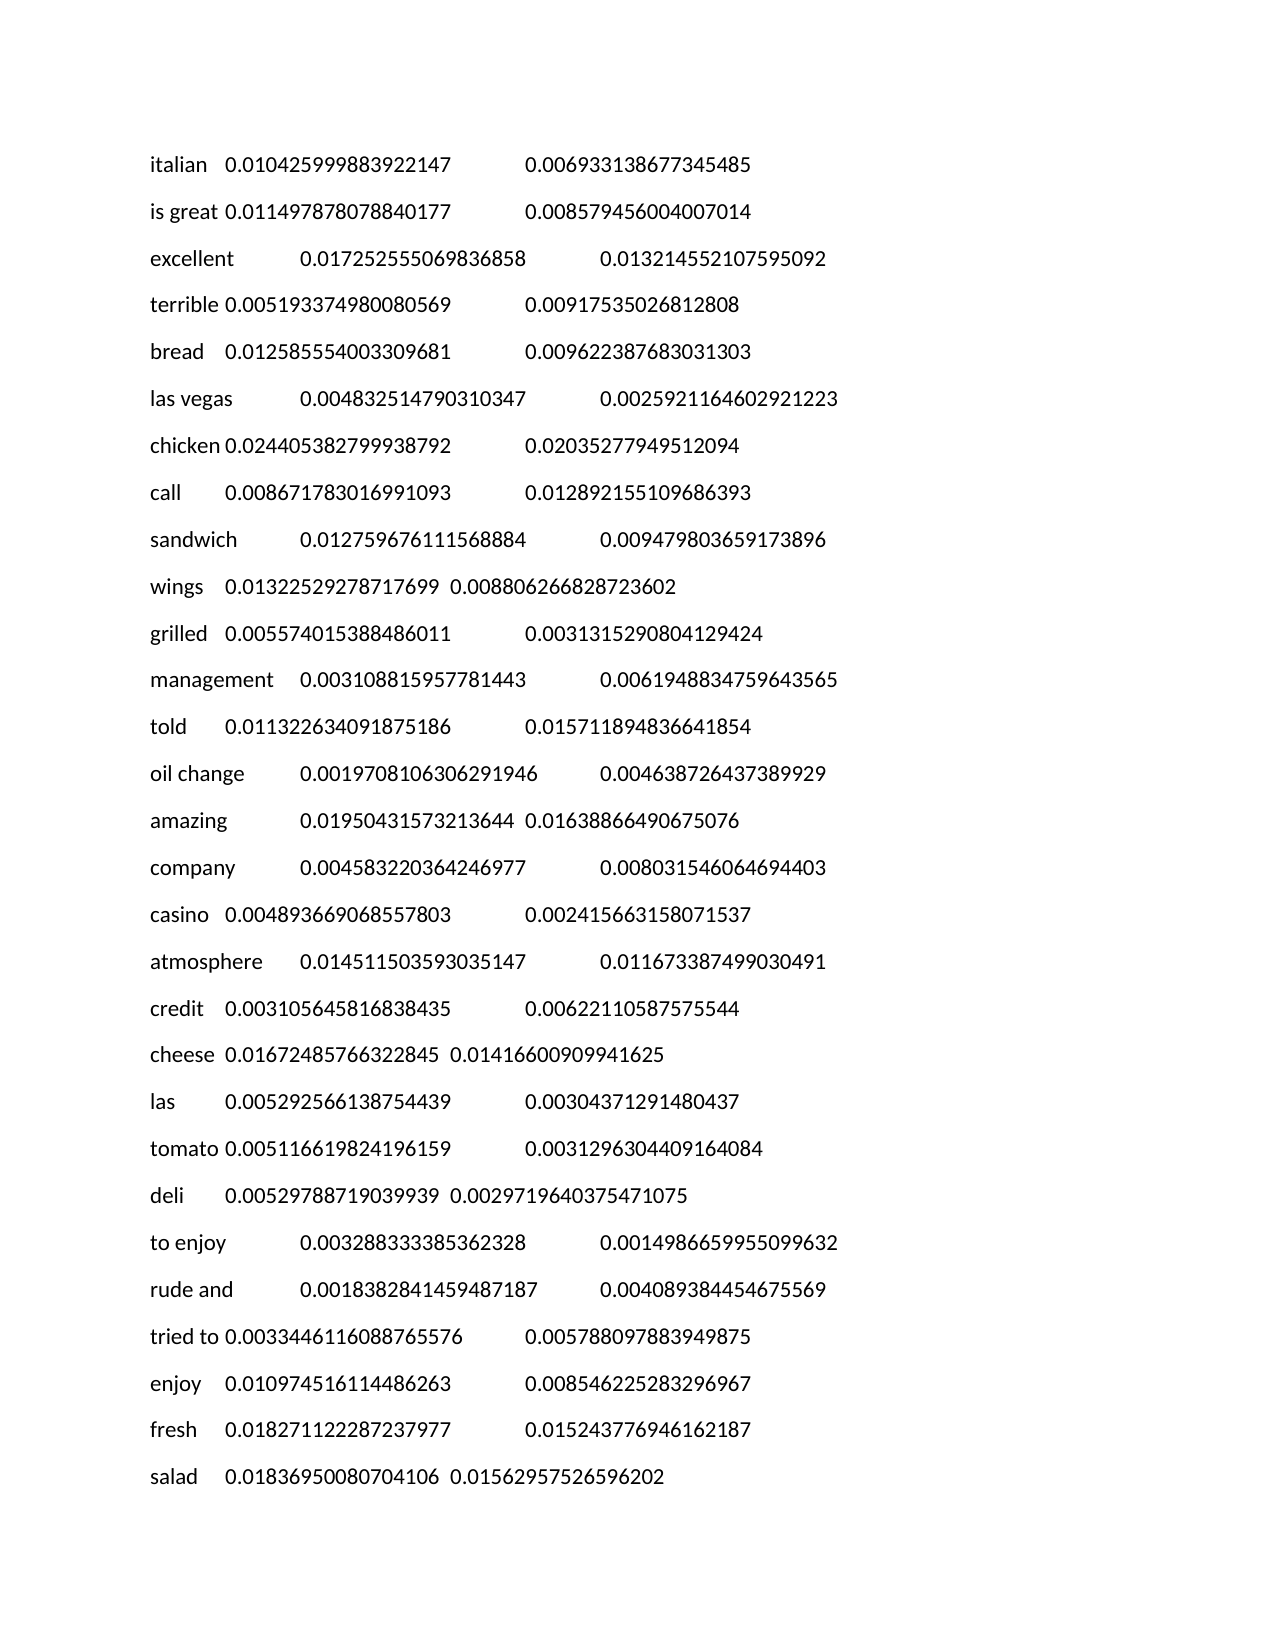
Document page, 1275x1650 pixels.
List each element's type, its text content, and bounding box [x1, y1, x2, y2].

text to enjoy 0.003288333385362328 0.0014986659955099632 [150, 1228, 1125, 1256]
text call 0.008671783016991093 0.012892155109686393 [150, 478, 1125, 506]
text cheese 0.01672485766322845 0.01416600909941625 [150, 1041, 1125, 1069]
text credit 0.003105645816838435 0.00622110587575544 [150, 994, 1125, 1022]
text told 0.011322634091875186 0.015711894836641854 [150, 712, 1125, 741]
text chicken 0.024405382799938792 0.02035277949512094 [150, 431, 1125, 459]
text management 0.003108815957781443 0.0061948834759643565 [150, 666, 1125, 694]
text sandwich 0.012759676111568884 0.009479803659173896 [150, 525, 1125, 553]
text atmosphere 0.014511503593035147 0.011673387499030491 [150, 947, 1125, 975]
text bread 0.012585554003309681 0.009622387683031303 [150, 337, 1125, 366]
text tried to 0.0033446116088765576 0.005788097883949875 [150, 1322, 1125, 1350]
text oil change 0.0019708106306291946 0.004638726437389929 [150, 759, 1125, 787]
text amazing 0.01950431573213644 0.01638866490675076 [150, 806, 1125, 834]
text tomato 0.005116619824196159 0.0031296304409164084 [150, 1134, 1125, 1162]
text company 0.004583220364246977 0.008031546064694403 [150, 853, 1125, 881]
text wings 0.01322529278717699 0.008806266828723602 [150, 572, 1125, 600]
text terrible 0.005193374980080569 0.00917535026812808 [150, 291, 1125, 319]
text excellent 0.017252555069836858 0.013214552107595092 [150, 244, 1125, 272]
text salad 0.01836950080704106 0.01562957526596202 [150, 1462, 1125, 1491]
text italian 0.010425999883922147 0.006933138677345485 [150, 150, 1125, 178]
text rude and 0.0018382841459487187 0.004089384454675569 [150, 1275, 1125, 1303]
text fresh 0.018271122287237977 0.015243776946162187 [150, 1416, 1125, 1444]
text grilled 0.005574015388486011 0.0031315290804129424 [150, 619, 1125, 647]
text enjoy 0.010974516114486263 0.008546225283296967 [150, 1369, 1125, 1397]
text casino 0.004893669068557803 0.002415663158071537 [150, 900, 1125, 928]
text is great 0.011497878078840177 0.008579456004007014 [150, 197, 1125, 225]
text deli 0.00529788719039939 0.0029719640375471075 [150, 1181, 1125, 1209]
text las vegas 0.004832514790310347 0.0025921164602921223 [150, 384, 1125, 412]
text las 0.005292566138754439 0.00304371291480437 [150, 1087, 1125, 1116]
